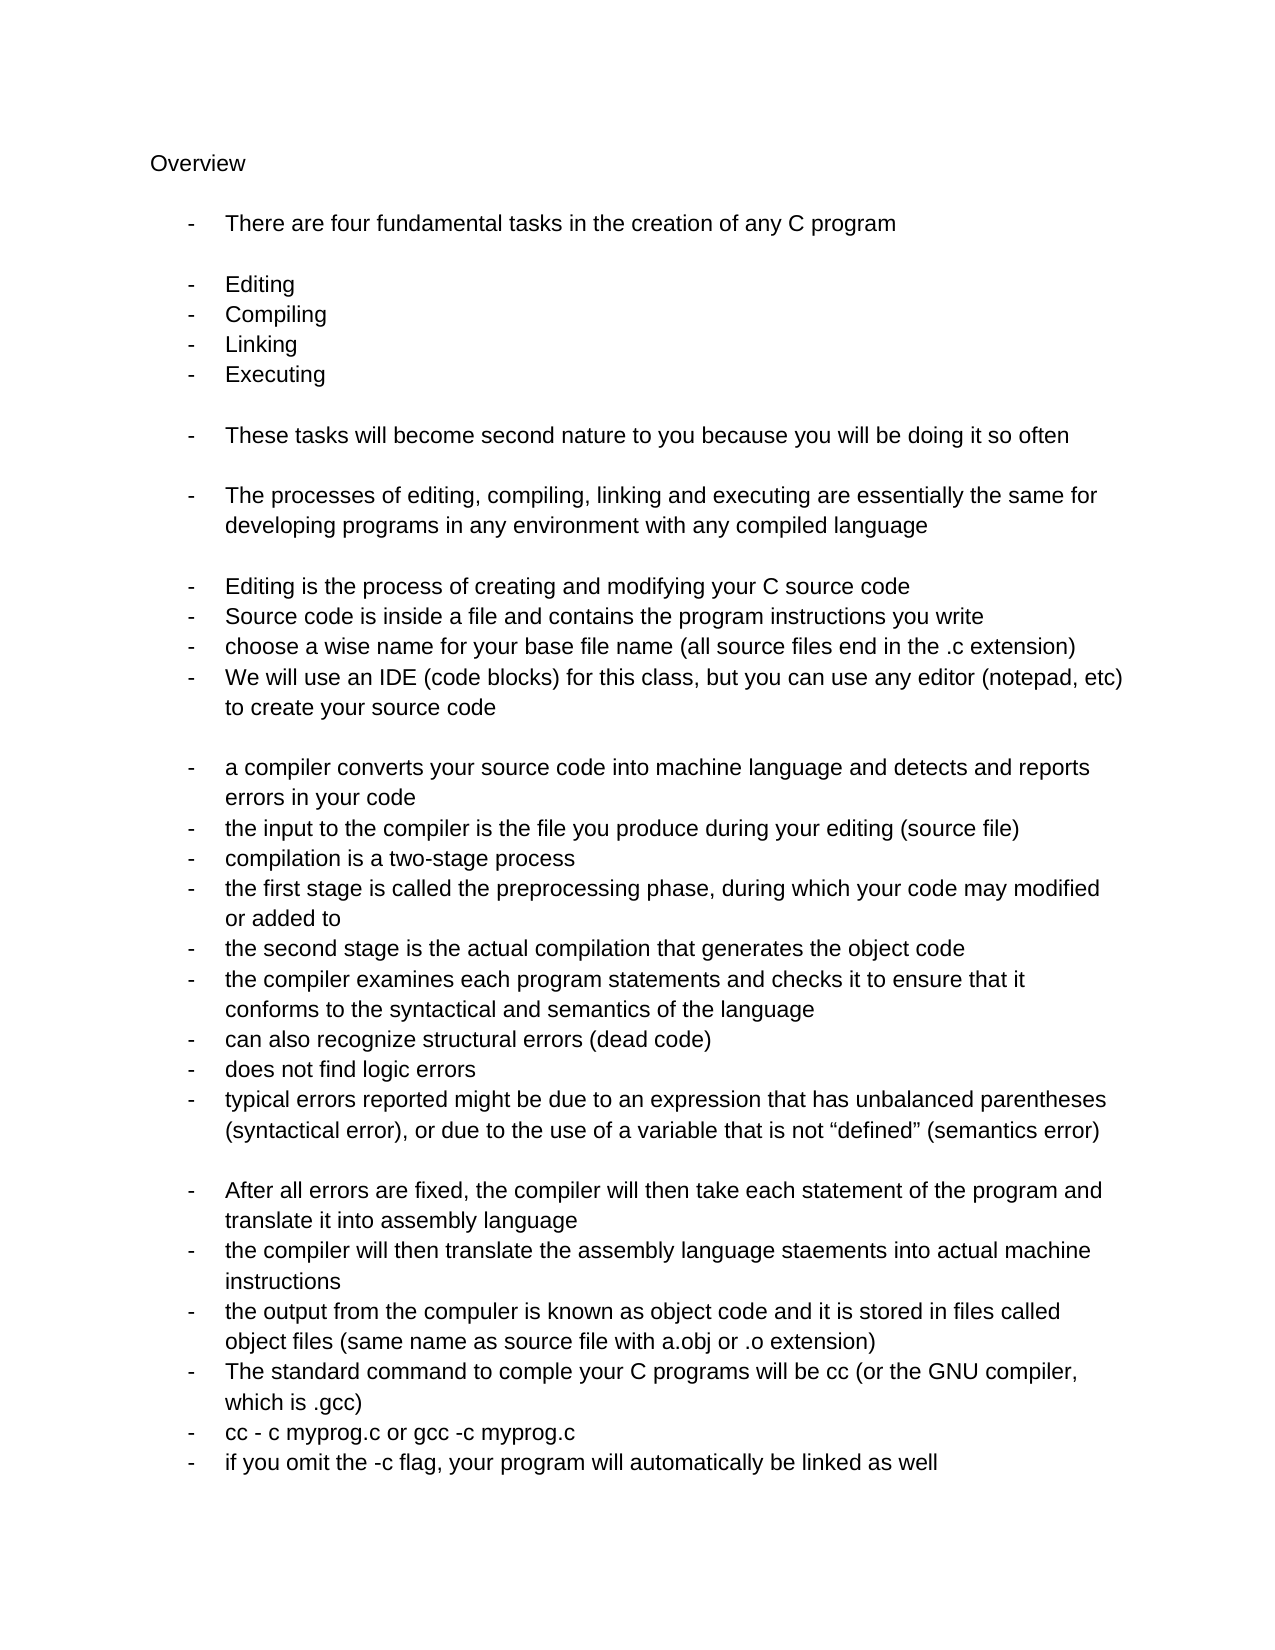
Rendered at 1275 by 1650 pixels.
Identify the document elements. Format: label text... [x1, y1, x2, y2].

list cc - c myprog.c or gcc -c myprog.c [187, 1419, 1125, 1445]
list These tasks will become second nature to you because you will be doing it so often [187, 422, 1125, 448]
list After all errors are fixed, the compiler will then take each statement of the program and translate it into assembly language [187, 1177, 1125, 1234]
list Editing [187, 271, 1125, 297]
list the first stage is called the preprocessing phase, during which your code may modified or added to [187, 875, 1125, 932]
text Overview [150, 150, 1125, 176]
list can also recognize structural errors (dead code) [187, 1026, 1125, 1052]
list The standard command to comple your C programs will be cc (or the GNU compiler, which is .gcc) [187, 1358, 1125, 1415]
list We will use an IDE (code blocks) for this class, but you can use any editor (notepad, etc) to create your source code [187, 663, 1125, 720]
list the compiler will then translate the assembly language staements into actual machine instructions [187, 1237, 1125, 1294]
list choose a wise name for your base file name (all source files end in the .c extension) [187, 633, 1125, 660]
list Executing [187, 361, 1125, 388]
list does not find logic errors [187, 1056, 1125, 1083]
list Linking [187, 331, 1125, 358]
list if you omit the -c flag, your program will automatically be linked as well [187, 1449, 1125, 1475]
list compilation is a two-stage process [187, 845, 1125, 871]
list There are four fundamental tasks in the creation of any C program [187, 210, 1125, 237]
list Compiling [187, 301, 1125, 327]
list The processes of editing, compiling, linking and executing are essentially the same for developing programs in any environment with any compiled language [187, 482, 1125, 539]
list the compiler examines each program statements and checks it to ensure that it conforms to the syntactical and semantics of the language [187, 966, 1125, 1022]
list Source code is inside a file and contains the program instructions you write [187, 603, 1125, 629]
list typical errors reported might be due to an expression that has unbalanced parentheses (syntactical error), or due to the use of a variable that is not “defined” (semantics error) [187, 1086, 1125, 1143]
list Editing is the process of creating and modifying your C source code [187, 573, 1125, 599]
list the second stage is the actual compilation that generates the object code [187, 935, 1125, 962]
list the output from the compuler is known as object code and it is stored in files called object files (same name as source file with a.obj or .o extension) [187, 1298, 1125, 1354]
list a compiler converts your source code into machine language and detects and reports errors in your code [187, 754, 1125, 811]
list the input to the compiler is the file you produce during your editing (source file) [187, 814, 1125, 841]
